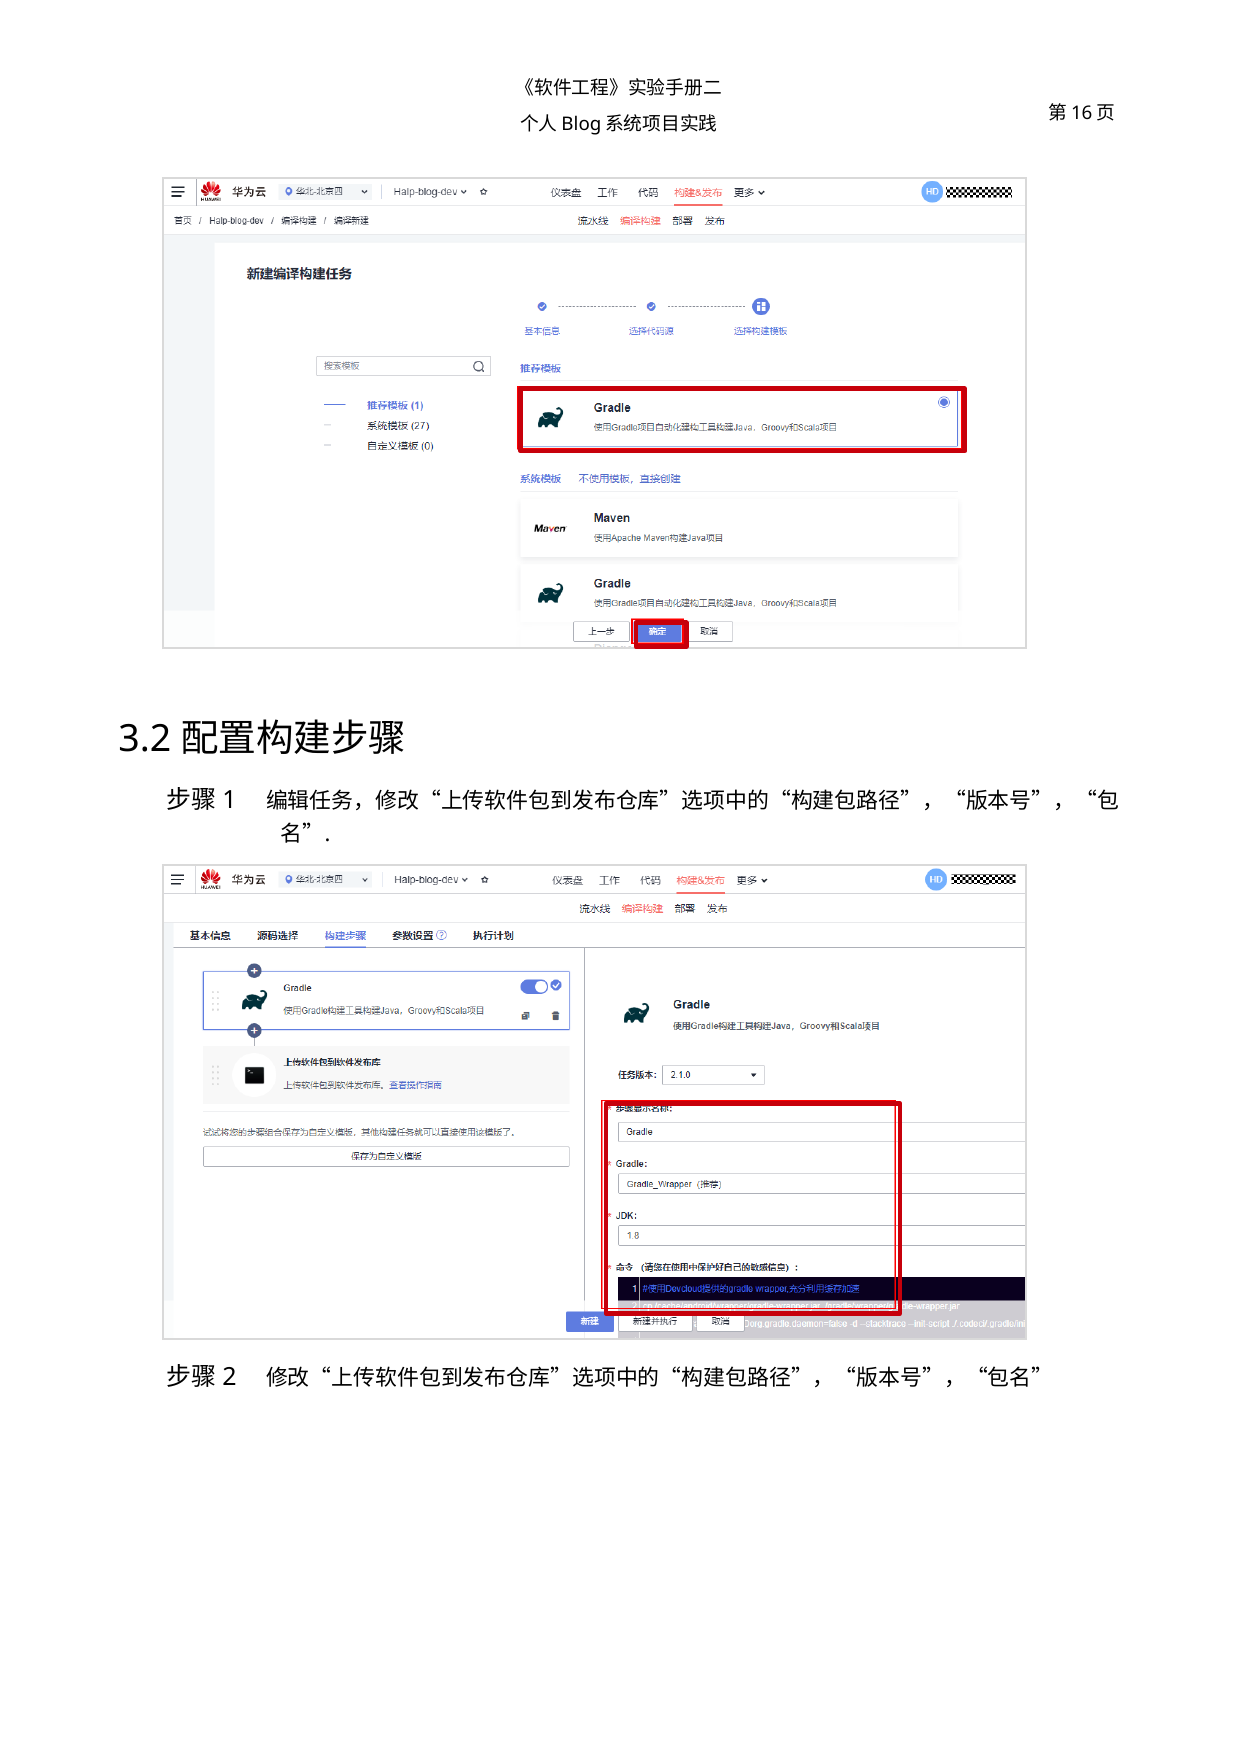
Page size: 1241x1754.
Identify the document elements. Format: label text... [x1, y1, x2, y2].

text 修改“上传软件包到发布仓库”选项中的“构建包路径”，“版本号”，“包名” [236, 1356, 1122, 1393]
text 编辑任务，修改“上传软件包到发布仓库”选项中的“构建包路径”，“版本号”，“包名”. [236, 779, 1122, 847]
picture [164, 866, 1025, 1338]
picture [164, 179, 1025, 647]
subtitle 配置构建步骤 [118, 712, 1122, 763]
picture [638, 625, 684, 644]
